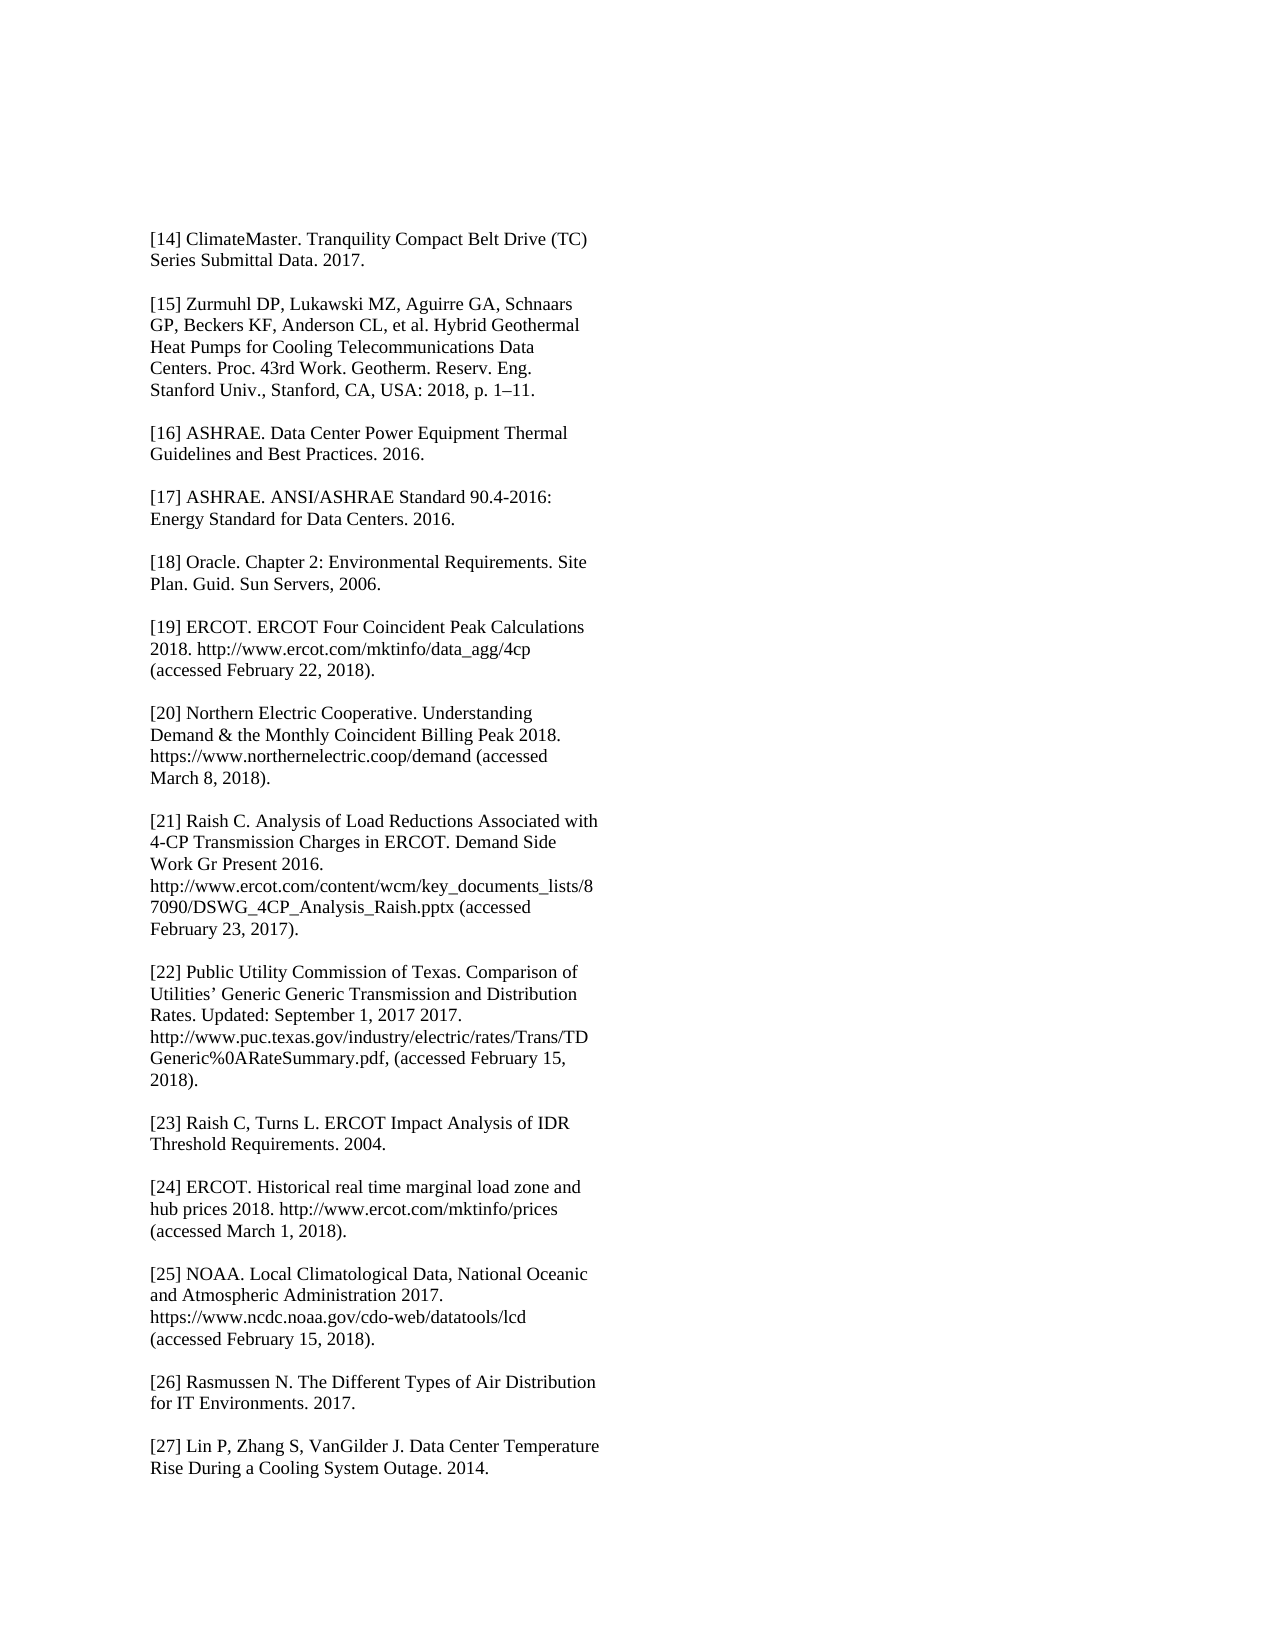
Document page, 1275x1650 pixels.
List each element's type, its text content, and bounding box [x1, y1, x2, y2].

text [21] Raish C. Analysis of Load Reductions Associated with 4-CP Transmission Charges in ERCOT. Demand Side Work Gr Present 2016. http://www.ercot.com/content/wcm/key_documents_lists/87090/DSWG_4CP_Analysis_Raish.pptx (accessed February 23, 2017). [150, 810, 600, 939]
text [25] NOAA. Local Climatological Data, National Oceanic and Atmospheric Administration 2017. https://www.ncdc.noaa.gov/cdo-web/datatools/lcd (accessed February 15, 2018). [150, 1263, 600, 1349]
text [15] Zurmuhl DP, Lukawski MZ, Aguirre GA, Schnaars GP, Beckers KF, Anderson CL, et al. Hybrid Geothermal Heat Pumps for Cooling Telecommunications Data Centers. Proc. 43rd Work. Geotherm. Reserv. Eng. Stanford Univ., Stanford, CA, USA: 2018, p. 1–11. [150, 292, 600, 400]
text [18] Oracle. Chapter 2: Environmental Requirements. Site Plan. Guid. Sun Servers, 2006. [150, 551, 600, 594]
text [14] ClimateMaster. Tranquility Compact Belt Drive (TC) Series Submittal Data. 2017. [150, 228, 600, 271]
text [20] Northern Electric Cooperative. Understanding Demand & the Monthly Coincident Billing Peak 2018. https://www.northernelectric.coop/demand (accessed March 8, 2018). [150, 702, 600, 788]
text [27] Lin P, Zhang S, VanGilder J. Data Center Temperature Rise During a Cooling System Outage. 2014. [150, 1435, 600, 1478]
text [17] ASHRAE. ANSI/ASHRAE Standard 90.4-2016: Energy Standard for Data Centers. 2016. [150, 486, 600, 529]
text [24] ERCOT. Historical real time marginal load zone and hub prices 2018. http://www.ercot.com/mktinfo/prices (accessed March 1, 2018). [150, 1176, 600, 1241]
text [26] Rasmussen N. The Different Types of Air Distribution for IT Environments. 2017. [150, 1371, 600, 1414]
text [19] ERCOT. ERCOT Four Coincident Peak Calculations 2018. http://www.ercot.com/mktinfo/data_agg/4cp (accessed February 22, 2018). [150, 616, 600, 681]
text [16] ASHRAE. Data Center Power Equipment Thermal Guidelines and Best Practices. 2016. [150, 422, 600, 465]
text [23] Raish C, Turns L. ERCOT Impact Analysis of IDR Threshold Requirements. 2004. [150, 1112, 600, 1155]
text [22] Public Utility Commission of Texas. Comparison of Utilities’ Generic Generic Transmission and Distribution Rates. Updated: September 1, 2017 2017. http://www.puc.texas.gov/industry/electric/rates/Trans/TDGeneric%0ARateSummary.pdf, (accessed February 15, 2018). [150, 961, 600, 1090]
